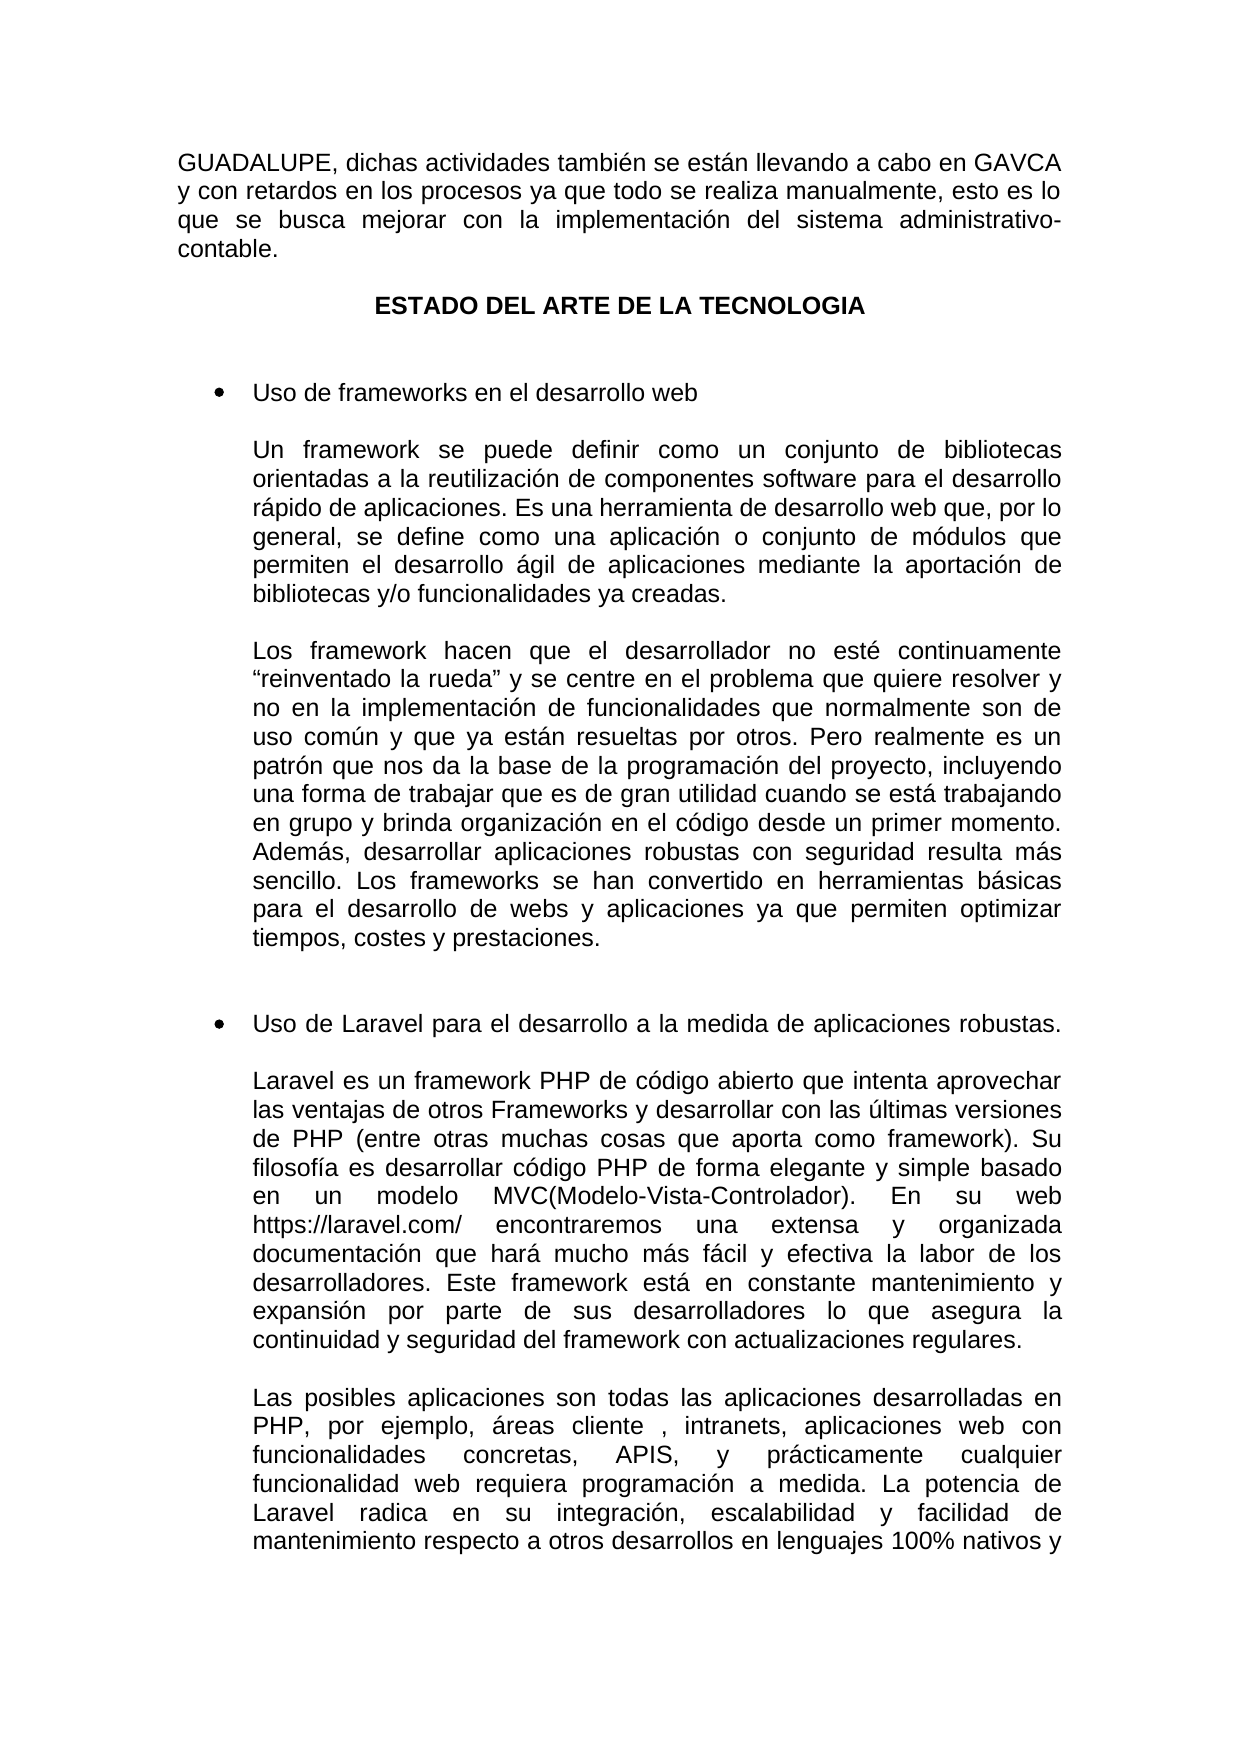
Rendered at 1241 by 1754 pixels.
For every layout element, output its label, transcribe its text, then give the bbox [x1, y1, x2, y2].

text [177, 148, 1063, 263]
list Uso de Laravel para el desarrollo a la medida de aplicaciones robustas. [215, 1009, 1063, 1066]
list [252, 1383, 1063, 1555]
list Los framework hacen que el desarrollador no esté continuamente “reinventado la rueda” y se centre en el problema que quiere resolver y no en la implementación de funcionalidades que normalmente son de uso común y que ya están resueltas por otros. Pero realmente es un patrón que nos da la base de la programación del proyecto, incluyendo una forma de trabajar que es de gran utilidad cuando se está trabajando en grupo y brinda organización en el código desde un primer momento. Además, desarrollar aplicaciones robustas con seguridad resulta más sencillo. Los frameworks se han convertido en herramientas básicas para el desarrollo de webs y aplicaciones ya que permiten optimizar tiempos, costes y prestaciones. [252, 636, 1063, 952]
list Un framework se puede definir como un conjunto de bibliotecas orientadas a la reutilización de componentes software para el desarrollo rápido de aplicaciones. Es una herramienta de desarrollo web que, por lo general, se define como una aplicación o conjunto de módulos que permiten el desarrollo ágil de aplicaciones mediante la aportación de bibliotecas y/o funcionalidades ya creadas. [252, 435, 1063, 608]
list Uso de frameworks en el desarrollo web [215, 378, 1063, 406]
list Laravel es un framework PHP de código abierto que intenta aprovechar las ventajas de otros Frameworks y desarrollar con las últimas versiones de PHP (entre otras muchas cosas que aporta como framework). Su filosofía es desarrollar código PHP de forma elegante y simple basado en un modelo MVC(Modelo-Vista-Controlador). En su web https://laravel.com/ encontraremos una extensa y organizada documentación que hará mucho más fácil y efectiva la labor de los desarrolladores. Este framework está en constante mantenimiento y expansión por parte de sus desarrolladores lo que asegura la continuidad y seguridad del framework con actualizaciones regulares. [252, 1066, 1063, 1354]
text ESTADO DEL ARTE DE LA TECNOLOGIA [177, 291, 1063, 320]
